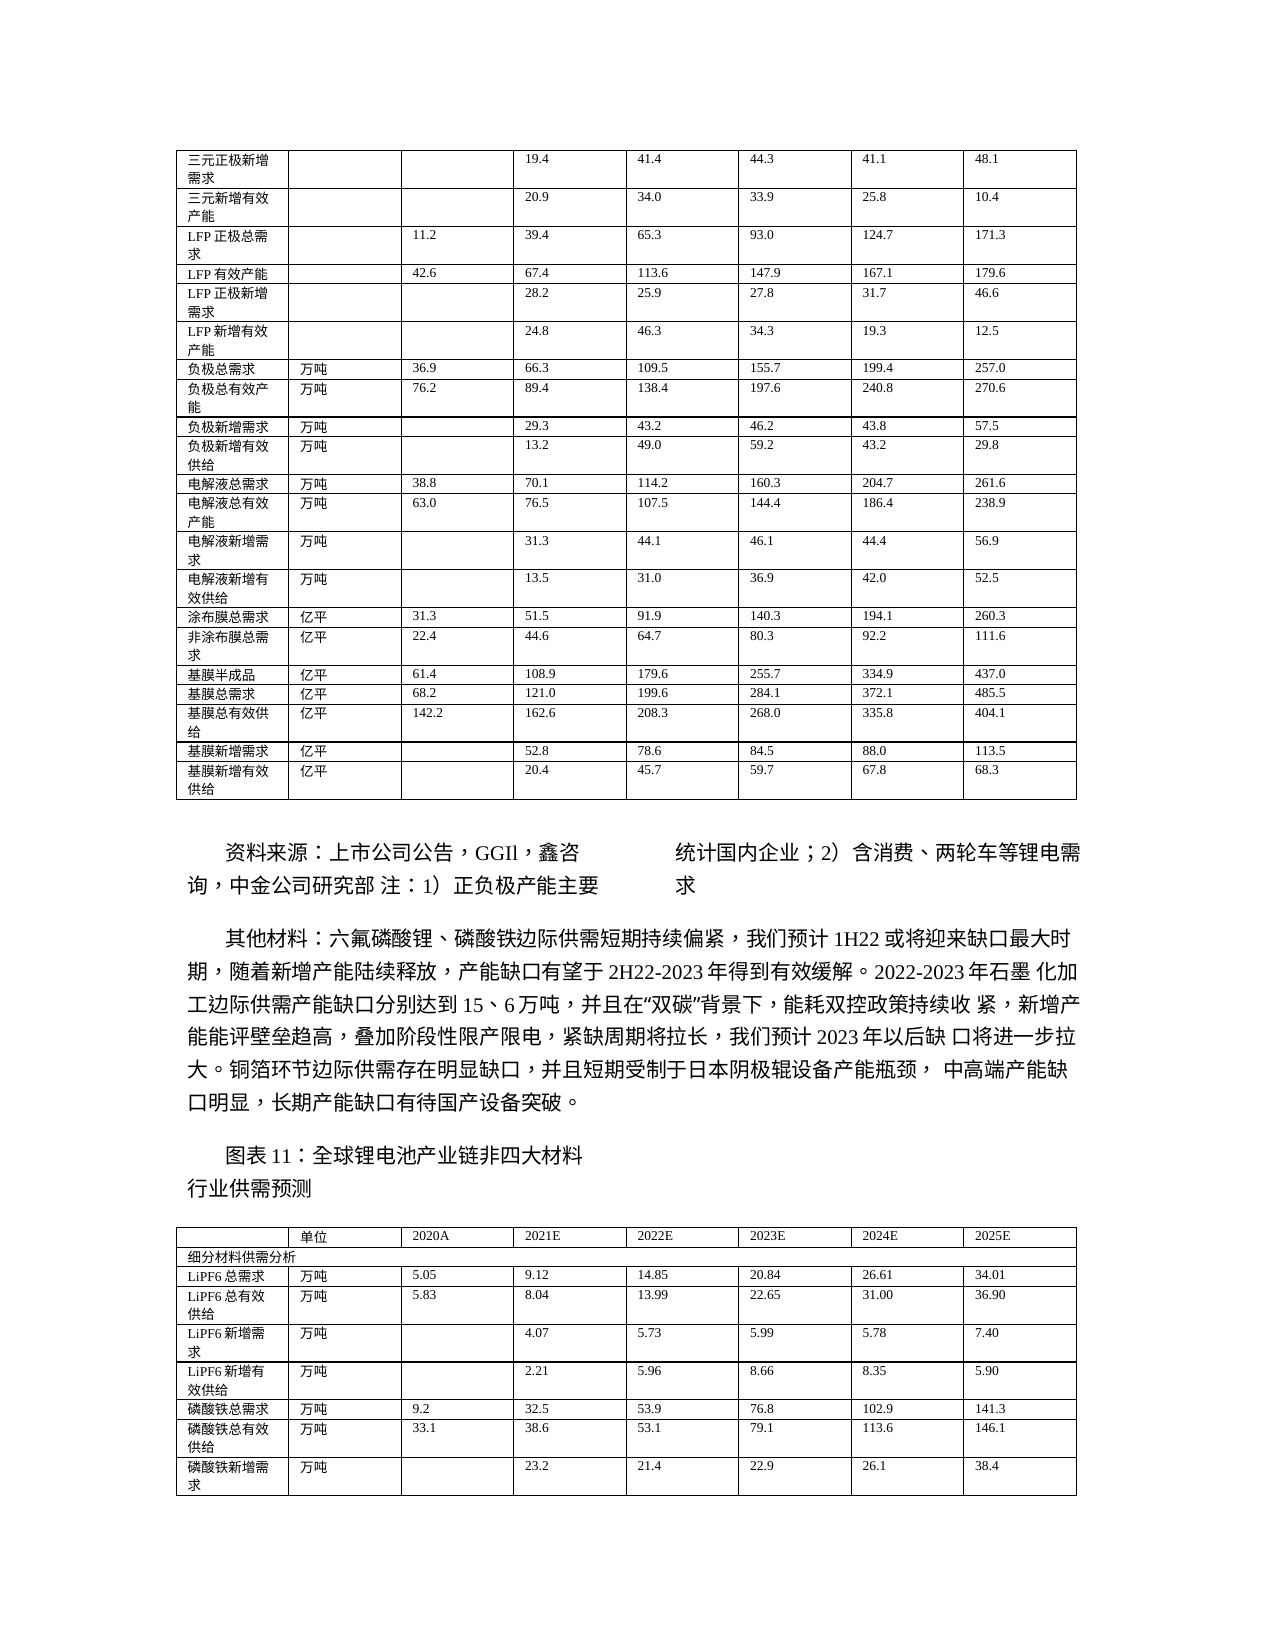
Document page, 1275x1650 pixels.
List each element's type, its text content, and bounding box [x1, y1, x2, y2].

table_cell 372.1 [852, 685, 963, 703]
table_cell 负极总有效产能 [177, 380, 288, 416]
table_cell 32.5 [514, 1400, 626, 1419]
table_cell 33.1 [402, 1420, 513, 1457]
table_cell 39.4 [514, 227, 626, 264]
table_cell 142.2 [402, 705, 513, 741]
table_cell 404.1 [964, 705, 1076, 741]
table_cell 41.1 [852, 151, 963, 188]
table_cell 34.3 [739, 322, 851, 359]
table_cell 磷酸铁新增需求 [177, 1458, 288, 1494]
table_cell 167.1 [852, 265, 963, 283]
table_cell 197.6 [739, 380, 851, 416]
table_cell 7.40 [964, 1325, 1076, 1361]
table_cell [289, 189, 401, 226]
table_cell 万吨 [289, 1458, 401, 1494]
table_cell 20.84 [739, 1267, 851, 1286]
table_cell 亿平 [289, 628, 401, 664]
table_cell 细分材料供需分析 [177, 1248, 1076, 1266]
table_cell 44.3 [739, 151, 851, 188]
table_cell LFP正极总需求 [177, 227, 288, 264]
table_cell 59.2 [739, 437, 851, 474]
table_cell 113.6 [852, 1420, 963, 1457]
table_cell 238.9 [964, 494, 1076, 531]
table_cell 204.7 [852, 475, 963, 493]
table_cell 162.6 [514, 705, 626, 741]
table_cell [402, 189, 513, 226]
table_cell 270.6 [964, 380, 1076, 416]
table_cell 25.9 [627, 284, 738, 321]
table_cell 111.6 [964, 628, 1076, 664]
text 资料来源：上市公司公告，GGIl，鑫咨询，中金公司研究部 注：1）正负极产能主要统计国内企业；2）含消费、两轮车等锂电需求 [675, 838, 1087, 899]
table_cell 48.1 [964, 151, 1076, 188]
table_cell 113.6 [627, 265, 738, 283]
table_cell 13.5 [514, 570, 626, 607]
table_cell 万吨 [289, 1287, 401, 1323]
table_cell 194.1 [852, 608, 963, 627]
table_cell 79.1 [739, 1420, 851, 1457]
table_cell 电解液总需求 [177, 475, 288, 493]
table_cell 46.6 [964, 284, 1076, 321]
table_cell 磷酸铁总需求 [177, 1400, 288, 1419]
table_cell 10.4 [964, 189, 1076, 226]
table_cell 199.4 [852, 360, 963, 378]
table_cell 141.3 [964, 1400, 1076, 1419]
table_cell 9.12 [514, 1267, 626, 1286]
table_cell 31.3 [514, 532, 626, 569]
table_header 2023E [739, 1228, 851, 1247]
table_cell 19.3 [852, 322, 963, 359]
table_cell 268.0 [739, 705, 851, 741]
table_cell 147.9 [739, 265, 851, 283]
table_cell 46.2 [739, 418, 851, 436]
table_cell 基膜新增有效供给 [177, 762, 288, 799]
table_cell LiPF6总需求 [177, 1267, 288, 1286]
table_cell [402, 532, 513, 569]
table_cell LiPF6新增需求 [177, 1325, 288, 1361]
table_cell 万吨 [289, 1267, 401, 1286]
table_cell 电解液新增有效供给 [177, 570, 288, 607]
table_cell 76.2 [402, 380, 513, 416]
table_cell 万吨 [289, 1363, 401, 1399]
table_cell 284.1 [739, 685, 851, 703]
table_cell 59.7 [739, 762, 851, 799]
table_cell 万吨 [289, 475, 401, 493]
table_cell 255.7 [739, 666, 851, 684]
table_cell 9.2 [402, 1400, 513, 1419]
table_cell 179.6 [964, 265, 1076, 283]
text 其他材料：六氟磷酸锂、磷酸铁边际供需短期持续偏紧，我们预计1H22或将迎来缺口最大时 期，随着新增产能陆续释放，产能缺口有望于2H22-2023年得到有效缓解。2022-2023年石墨 化加工边际供需产能缺口分别达到15、6万吨，并且在“双碳”背景下，能耗双控政策持续收 紧，新增产能能评壁垒趋高，叠加阶段性限产限电，紧缺周期将拉长，我们预计2023年以后缺 口将进一步拉大。铜箔环节边际供需存在明显缺口，并且短期受制于日本阴极辊设备产能瓶颈， 中高端产能缺口明显，长期产能缺口有待国产设备突破。 [187, 924, 1087, 1116]
table_cell 亿平 [289, 743, 401, 761]
table_cell 186.4 [852, 494, 963, 531]
table_cell 485.5 [964, 685, 1076, 703]
table_cell 138.4 [627, 380, 738, 416]
table_cell 45.7 [627, 762, 738, 799]
table_cell 38.8 [402, 475, 513, 493]
table_cell 67.4 [514, 265, 626, 283]
table_header 2024E [852, 1228, 963, 1247]
table_cell 31.3 [402, 608, 513, 627]
table_cell 179.6 [627, 666, 738, 684]
table_cell 基膜总有效供给 [177, 705, 288, 741]
table_cell 260.3 [964, 608, 1076, 627]
table_cell 70.1 [514, 475, 626, 493]
table_cell 78.6 [627, 743, 738, 761]
table_header 单位 [289, 1228, 401, 1247]
table_cell 31.0 [627, 570, 738, 607]
table_cell 万吨 [289, 360, 401, 378]
table_cell 27.8 [739, 284, 851, 321]
table_cell 63.0 [402, 494, 513, 531]
table_cell 14.85 [627, 1267, 738, 1286]
table_cell 93.0 [739, 227, 851, 264]
table_cell [402, 1363, 513, 1399]
table_cell 208.3 [627, 705, 738, 741]
table_cell 电解液新增需求 [177, 532, 288, 569]
table_cell 31.00 [852, 1287, 963, 1323]
table_cell 155.7 [739, 360, 851, 378]
table_cell 三元正极新增需求 [177, 151, 288, 188]
table_cell 5.05 [402, 1267, 513, 1286]
table_cell 34.0 [627, 189, 738, 226]
table_cell [402, 437, 513, 474]
table_cell LiPF6总有效供给 [177, 1287, 288, 1323]
table_cell 亿平 [289, 608, 401, 627]
table_cell [289, 322, 401, 359]
table_header [177, 1228, 288, 1247]
table_cell 20.9 [514, 189, 626, 226]
table_cell 13.2 [514, 437, 626, 474]
table_cell 万吨 [289, 1420, 401, 1457]
table_cell 5.96 [627, 1363, 738, 1399]
table_cell 26.1 [852, 1458, 963, 1494]
table_cell 13.99 [627, 1287, 738, 1323]
table_cell 114.2 [627, 475, 738, 493]
table_cell 36.9 [739, 570, 851, 607]
table_cell 基膜新增需求 [177, 743, 288, 761]
table_cell 44.6 [514, 628, 626, 664]
table_cell [402, 743, 513, 761]
table_cell 24.8 [514, 322, 626, 359]
table_cell 负极总需求 [177, 360, 288, 378]
table_cell 57.5 [964, 418, 1076, 436]
table_cell 5.83 [402, 1287, 513, 1323]
table_cell 43.8 [852, 418, 963, 436]
table_cell 亿平 [289, 762, 401, 799]
table_cell 22.65 [739, 1287, 851, 1323]
table_cell 5.78 [852, 1325, 963, 1361]
table_cell 21.4 [627, 1458, 738, 1494]
table_cell 36.90 [964, 1287, 1076, 1323]
table_cell 亿平 [289, 705, 401, 741]
table_cell 140.3 [739, 608, 851, 627]
table_cell 46.3 [627, 322, 738, 359]
table_cell 万吨 [289, 1325, 401, 1361]
table_cell LFP有效产能 [177, 265, 288, 283]
table_cell 84.5 [739, 743, 851, 761]
table_cell 437.0 [964, 666, 1076, 684]
table_cell 万吨 [289, 494, 401, 531]
table_cell 亿平 [289, 666, 401, 684]
table_cell 5.73 [627, 1325, 738, 1361]
table_cell 涂布膜总需求 [177, 608, 288, 627]
table_cell [402, 284, 513, 321]
table_cell 92.2 [852, 628, 963, 664]
table_cell 64.7 [627, 628, 738, 664]
table_cell 8.04 [514, 1287, 626, 1323]
table_cell 23.2 [514, 1458, 626, 1494]
table_cell 20.4 [514, 762, 626, 799]
table_cell 49.0 [627, 437, 738, 474]
table_cell 53.1 [627, 1420, 738, 1457]
table_cell [289, 151, 401, 188]
table_cell 89.4 [514, 380, 626, 416]
table_cell 34.01 [964, 1267, 1076, 1286]
table_cell 磷酸铁总有效供给 [177, 1420, 288, 1457]
table_cell 44.1 [627, 532, 738, 569]
table_cell 38.6 [514, 1420, 626, 1457]
table_cell 亿平 [289, 685, 401, 703]
table_cell 108.9 [514, 666, 626, 684]
table_cell [402, 570, 513, 607]
table_cell 5.90 [964, 1363, 1076, 1399]
table_cell 52.8 [514, 743, 626, 761]
table_cell 33.9 [739, 189, 851, 226]
table_cell 335.8 [852, 705, 963, 741]
table_cell 124.7 [852, 227, 963, 264]
table_cell 万吨 [289, 437, 401, 474]
table_cell [402, 151, 513, 188]
table_cell 53.9 [627, 1400, 738, 1419]
table_cell 334.9 [852, 666, 963, 684]
table_cell 万吨 [289, 418, 401, 436]
table_cell 88.0 [852, 743, 963, 761]
table_cell 负极新增有效供给 [177, 437, 288, 474]
table_cell 171.3 [964, 227, 1076, 264]
table_cell 负极新增需求 [177, 418, 288, 436]
table_cell 41.4 [627, 151, 738, 188]
table_cell 76.8 [739, 1400, 851, 1419]
table_cell 29.3 [514, 418, 626, 436]
table_cell 68.3 [964, 762, 1076, 799]
table_cell 76.5 [514, 494, 626, 531]
table_cell 240.8 [852, 380, 963, 416]
table_cell [289, 284, 401, 321]
table_cell [402, 1458, 513, 1494]
table_cell 160.3 [739, 475, 851, 493]
table_cell 44.4 [852, 532, 963, 569]
table_cell 56.9 [964, 532, 1076, 569]
table_cell 66.3 [514, 360, 626, 378]
table_cell 万吨 [289, 570, 401, 607]
table_cell 29.8 [964, 437, 1076, 474]
table_cell 38.4 [964, 1458, 1076, 1494]
table_cell 11.2 [402, 227, 513, 264]
table_cell [402, 762, 513, 799]
table_cell 146.1 [964, 1420, 1076, 1457]
table_cell 107.5 [627, 494, 738, 531]
table_cell 91.9 [627, 608, 738, 627]
table_cell 42.6 [402, 265, 513, 283]
table_cell 144.4 [739, 494, 851, 531]
table_cell 113.5 [964, 743, 1076, 761]
table_cell 80.3 [739, 628, 851, 664]
table_cell [402, 418, 513, 436]
table_cell 22.4 [402, 628, 513, 664]
table_cell 8.66 [739, 1363, 851, 1399]
text 图表11：全球锂电池产业链非四大材料行业供需预测 [187, 1141, 600, 1202]
table_cell [402, 322, 513, 359]
table_cell 257.0 [964, 360, 1076, 378]
table_cell 31.7 [852, 284, 963, 321]
table_cell 22.9 [739, 1458, 851, 1494]
table_header 2020A [402, 1228, 513, 1247]
table_cell 2.21 [514, 1363, 626, 1399]
table_cell 万吨 [289, 532, 401, 569]
table_cell 4.07 [514, 1325, 626, 1361]
table_cell [289, 265, 401, 283]
text 资料来源：上市公司公告，GGIl，鑫咨询，中金公司研究部 注：1）正负极产能主要统计国内企业；2）含消费、两轮车等锂电需求 [187, 838, 600, 899]
table_cell 28.2 [514, 284, 626, 321]
table_cell 43.2 [852, 437, 963, 474]
table_cell 5.99 [739, 1325, 851, 1361]
table_header 2022E [627, 1228, 738, 1247]
table_cell 102.9 [852, 1400, 963, 1419]
table_cell 基膜半成品 [177, 666, 288, 684]
table_cell 199.6 [627, 685, 738, 703]
table_cell 19.4 [514, 151, 626, 188]
table_cell 42.0 [852, 570, 963, 607]
table_cell 12.5 [964, 322, 1076, 359]
table_cell LFP正极新增需求 [177, 284, 288, 321]
table_cell 51.5 [514, 608, 626, 627]
table_cell 43.2 [627, 418, 738, 436]
table_cell 68.2 [402, 685, 513, 703]
table_cell 万吨 [289, 380, 401, 416]
table_cell 26.61 [852, 1267, 963, 1286]
table_cell 261.6 [964, 475, 1076, 493]
table_cell 67.8 [852, 762, 963, 799]
table_cell 52.5 [964, 570, 1076, 607]
table_cell 8.35 [852, 1363, 963, 1399]
table_cell 电解液总有效产能 [177, 494, 288, 531]
table_cell 非涂布膜总需求 [177, 628, 288, 664]
table_cell 基膜总需求 [177, 685, 288, 703]
table_cell LiPF6新增有效供给 [177, 1363, 288, 1399]
table_cell 109.5 [627, 360, 738, 378]
table_cell 25.8 [852, 189, 963, 226]
table_cell 61.4 [402, 666, 513, 684]
table_cell [402, 1325, 513, 1361]
table_cell 46.1 [739, 532, 851, 569]
table_cell 121.0 [514, 685, 626, 703]
table_header 2025E [964, 1228, 1076, 1247]
table_cell 65.3 [627, 227, 738, 264]
table_cell 36.9 [402, 360, 513, 378]
table_cell 三元新增有效产能 [177, 189, 288, 226]
table_header 2021E [514, 1228, 626, 1247]
table_cell [289, 227, 401, 264]
table_cell 万吨 [289, 1400, 401, 1419]
table_cell LFP新增有效产能 [177, 322, 288, 359]
